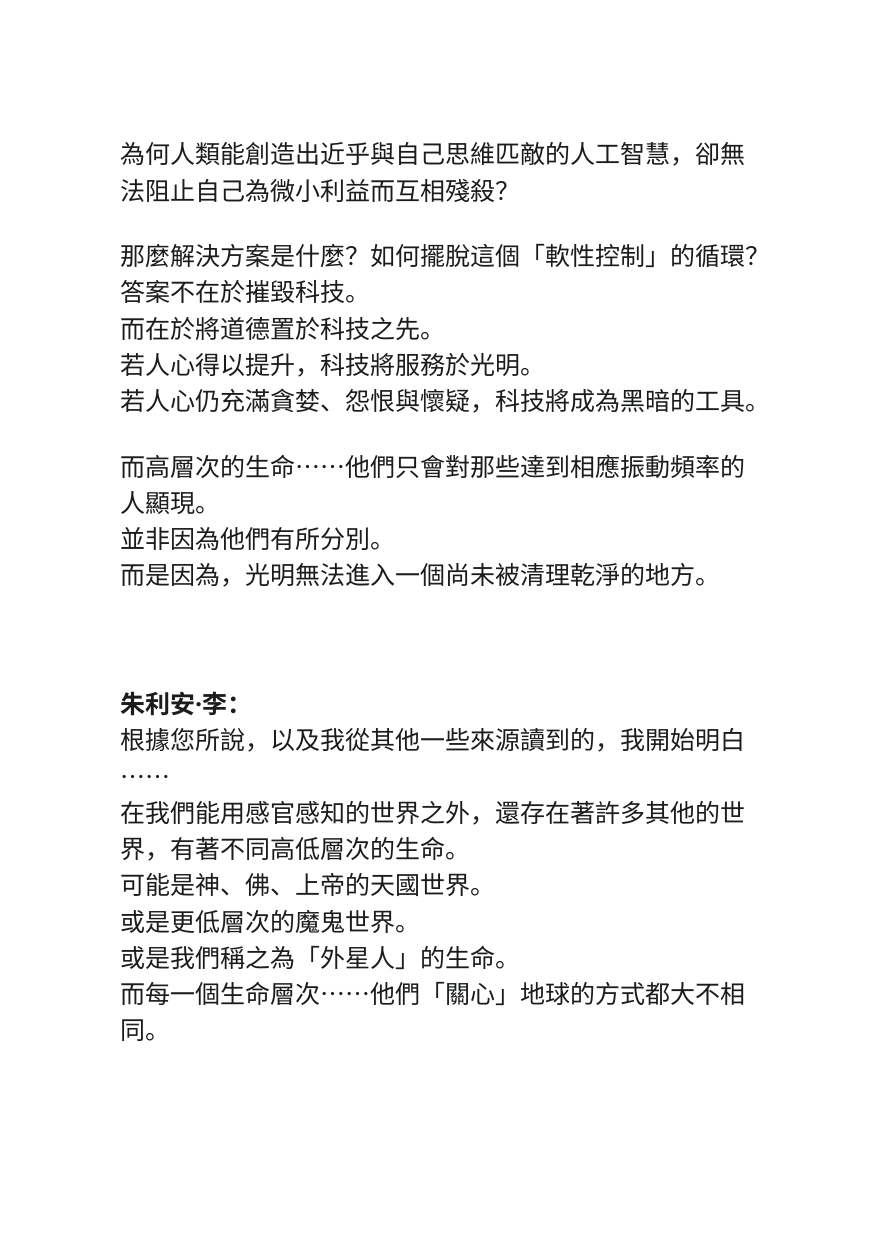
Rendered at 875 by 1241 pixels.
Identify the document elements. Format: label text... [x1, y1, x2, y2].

text 有證據嗎？ 不在紙上，也不在記者會上。 但你親自看看。 為何物質的進步，總是與憂鬱症、成癮、精神迷失的增加並行？ 為何科技連接了數十億人，卻讓他們變得比以往任何時候都更加孤立？ 為何人類能創造出近乎與自己思維匹敵的人工智慧，卻無法阻止自己為微小利益而互相殘殺？ [520, 135, 754, 207]
text 那麼解決方案是什麼？如何擺脫這個「軟性控制」的循環？ 答案不在於摧毀科技。 而在於將道德置於科技之先。 若人心得以提升，科技將服務於光明。 若人心仍充滿貪婪、怨恨與懷疑，科技將成為黑暗的工具。 [370, 273, 754, 382]
text 朱利安·李： 根據您所說，以及我從其他一些來源讀到的，我開始明白…… 在我們能用感官感知的世界之外，還存在著許多其他的世界，有著不同高低層次的生命。 可能是神、佛、上帝的天國世界。 或是更低層次的魔鬼世界。 或是我們稱之為「外星人」的生命。 而每一個生命層次……他們「關心」地球的方式都大不相同。 [120, 684, 754, 1047]
text 而高層次的生命……他們只會對那些達到相應振動頻率的人顯現。 並非因為他們有所分別。 而是因為，光明無法進入一個尚未被清理乾淨的地方。 [120, 447, 754, 592]
